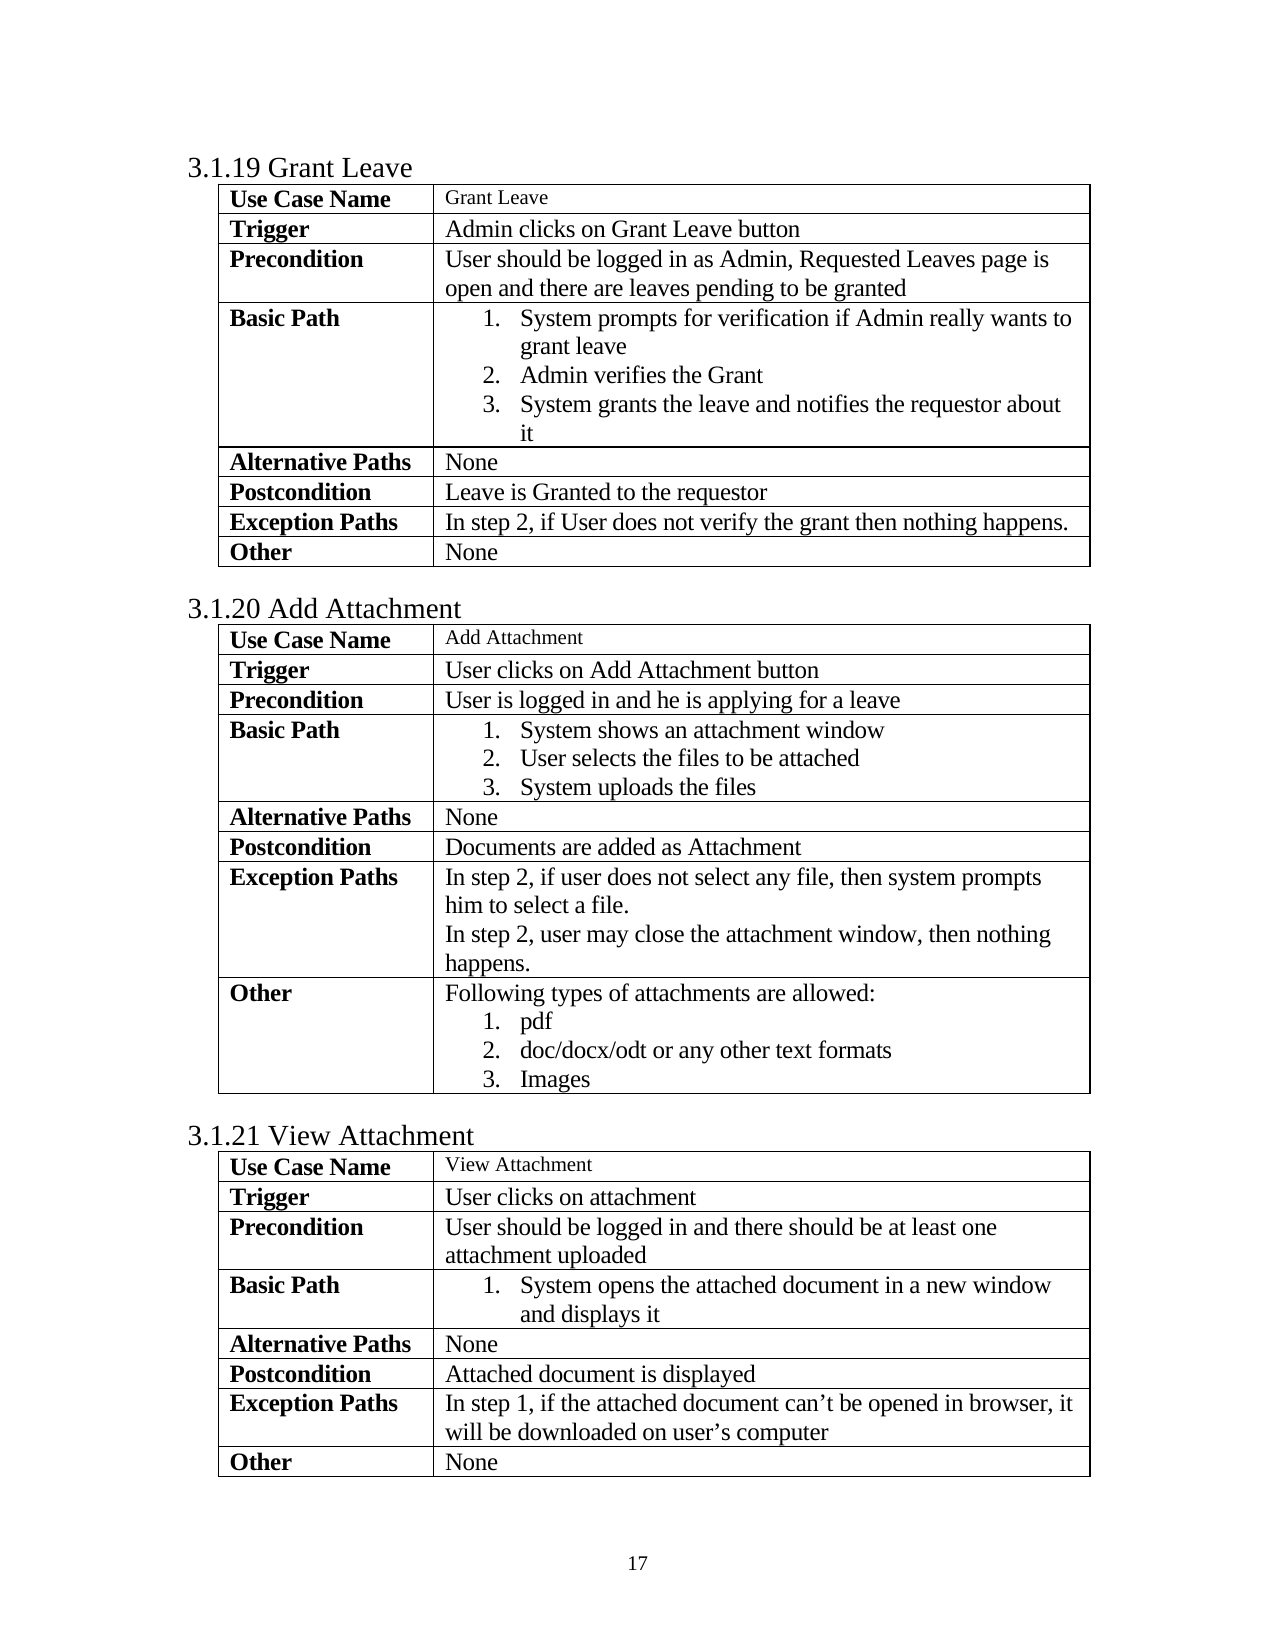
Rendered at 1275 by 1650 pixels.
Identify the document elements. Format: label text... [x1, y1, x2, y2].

table_cell Basic Path [219, 715, 433, 801]
table_cell System prompts for verification if Admin really wants to grant leave Admin verifies the Grant System grants the leave and notifies the requestor about it [434, 303, 1089, 446]
table_cell None [434, 1329, 1089, 1358]
table_header Use Case Name [219, 625, 433, 654]
table_cell Basic Path [219, 1270, 433, 1328]
table_cell System shows an attachment window User selects the files to be attached System uploads the files [434, 715, 1089, 801]
table_header View Attachment [434, 1152, 1089, 1181]
table_cell Trigger [219, 1182, 433, 1211]
table_cell Admin clicks on Grant Leave button [434, 214, 1089, 243]
table_cell In step 1, if the attached document can’t be opened in browser, it will be downloaded on user’s computer [434, 1389, 1089, 1446]
table_cell None [434, 537, 1089, 566]
subtitle 3.1.19 Grant Leave [187, 150, 1087, 183]
table_cell Precondition [219, 1212, 433, 1269]
table_cell User clicks on Add Attachment button [434, 655, 1089, 684]
table_cell Postcondition [219, 1359, 433, 1387]
table_cell Leave is Granted to the requestor [434, 477, 1089, 506]
table_cell Exception Paths [219, 862, 433, 977]
table_cell Alternative Paths [219, 448, 433, 476]
table_cell User clicks on attachment [434, 1182, 1089, 1211]
table_header Grant Leave [434, 185, 1089, 213]
table_cell None [434, 1447, 1089, 1476]
table_cell Alternative Paths [219, 802, 433, 831]
table_header Use Case Name [219, 185, 433, 213]
table_cell Attached document is displayed [434, 1359, 1089, 1387]
table_cell User should be logged in as Admin, Requested Leaves page is open and there are leaves pending to be granted [434, 244, 1089, 302]
table_cell None [434, 802, 1089, 831]
subtitle 3.1.20 Add Attachment [187, 591, 1087, 624]
table_cell Precondition [219, 244, 433, 302]
table_cell Other [219, 978, 433, 1093]
table_cell Postcondition [219, 832, 433, 861]
table_cell Trigger [219, 655, 433, 684]
table_cell Postcondition [219, 477, 433, 506]
table_header Use Case Name [219, 1152, 433, 1181]
table_cell Alternative Paths [219, 1329, 433, 1358]
table_cell Other [219, 537, 433, 566]
table_cell Trigger [219, 214, 433, 243]
table_cell Exception Paths [219, 1389, 433, 1446]
table_cell Following types of attachments are allowed: pdf doc/docx/odt or any other text formats Images [434, 978, 1089, 1093]
table_cell None [434, 448, 1089, 476]
table_cell Exception Paths [219, 507, 433, 536]
table_cell Basic Path [219, 303, 433, 446]
subtitle 3.1.21 View Attachment [187, 1118, 1087, 1151]
table_cell Documents are added as Attachment [434, 832, 1089, 861]
table_cell User should be logged in and there should be at least one attachment uploaded [434, 1212, 1089, 1269]
table_cell User is logged in and he is applying for a leave [434, 685, 1089, 714]
table_cell In step 2, if user does not select any file, then system prompts him to select a file. In step 2, user may close the attachment window, then nothing happens. [434, 862, 1089, 977]
table_cell System opens the attached document in a new window and displays it [434, 1270, 1089, 1328]
table_cell In step 2, if User does not verify the grant then nothing happens. [434, 507, 1089, 536]
table_header Add Attachment [434, 625, 1089, 654]
table_cell Precondition [219, 685, 433, 714]
table_cell Other [219, 1447, 433, 1476]
